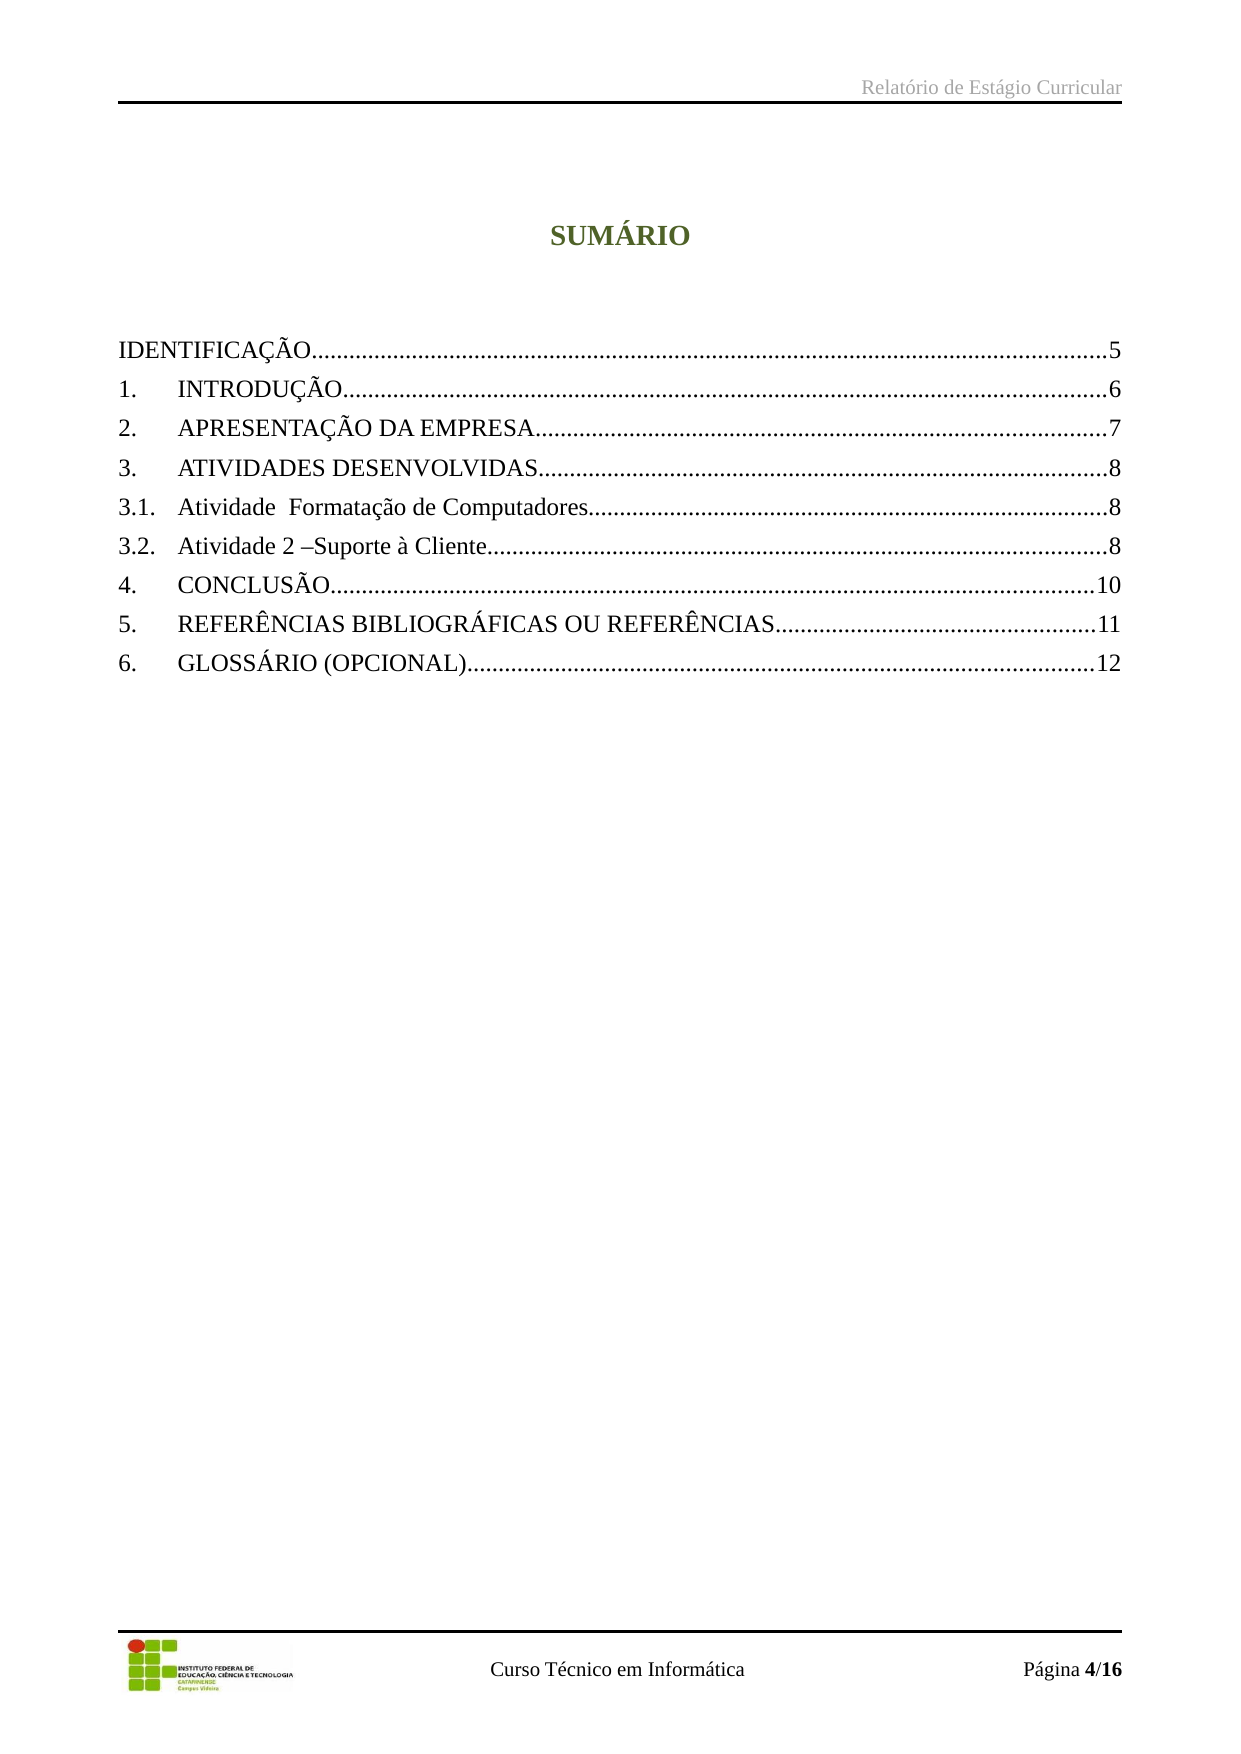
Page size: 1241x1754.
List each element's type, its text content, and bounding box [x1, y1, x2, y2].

text 3.2. Atividade 2 –Suporte à Cliente 8 [118, 531, 1122, 560]
text 4. CONCLUSÃO 10 [118, 570, 1122, 599]
text SUMÁRIO [118, 218, 1122, 252]
text 3.1. Atividade Formatação de Computadores 8 [118, 492, 1122, 521]
text 1. INTRODUÇÃO 6 [118, 374, 1122, 403]
text 5. REFERÊNCIAS BIBLIOGRÁFICAS OU REFERÊNCIAS 11 [118, 609, 1122, 638]
text 6. GLOSSÁRIO (OPCIONAL) 12 [118, 648, 1122, 677]
text IDENTIFICAÇÃO 5 [118, 335, 1122, 364]
text 3. ATIVIDADES DESENVOLVIDAS 8 [118, 453, 1122, 481]
text 2. APRESENTAÇÃO DA EMPRESA 7 [118, 413, 1122, 442]
picture [121, 1635, 304, 1697]
